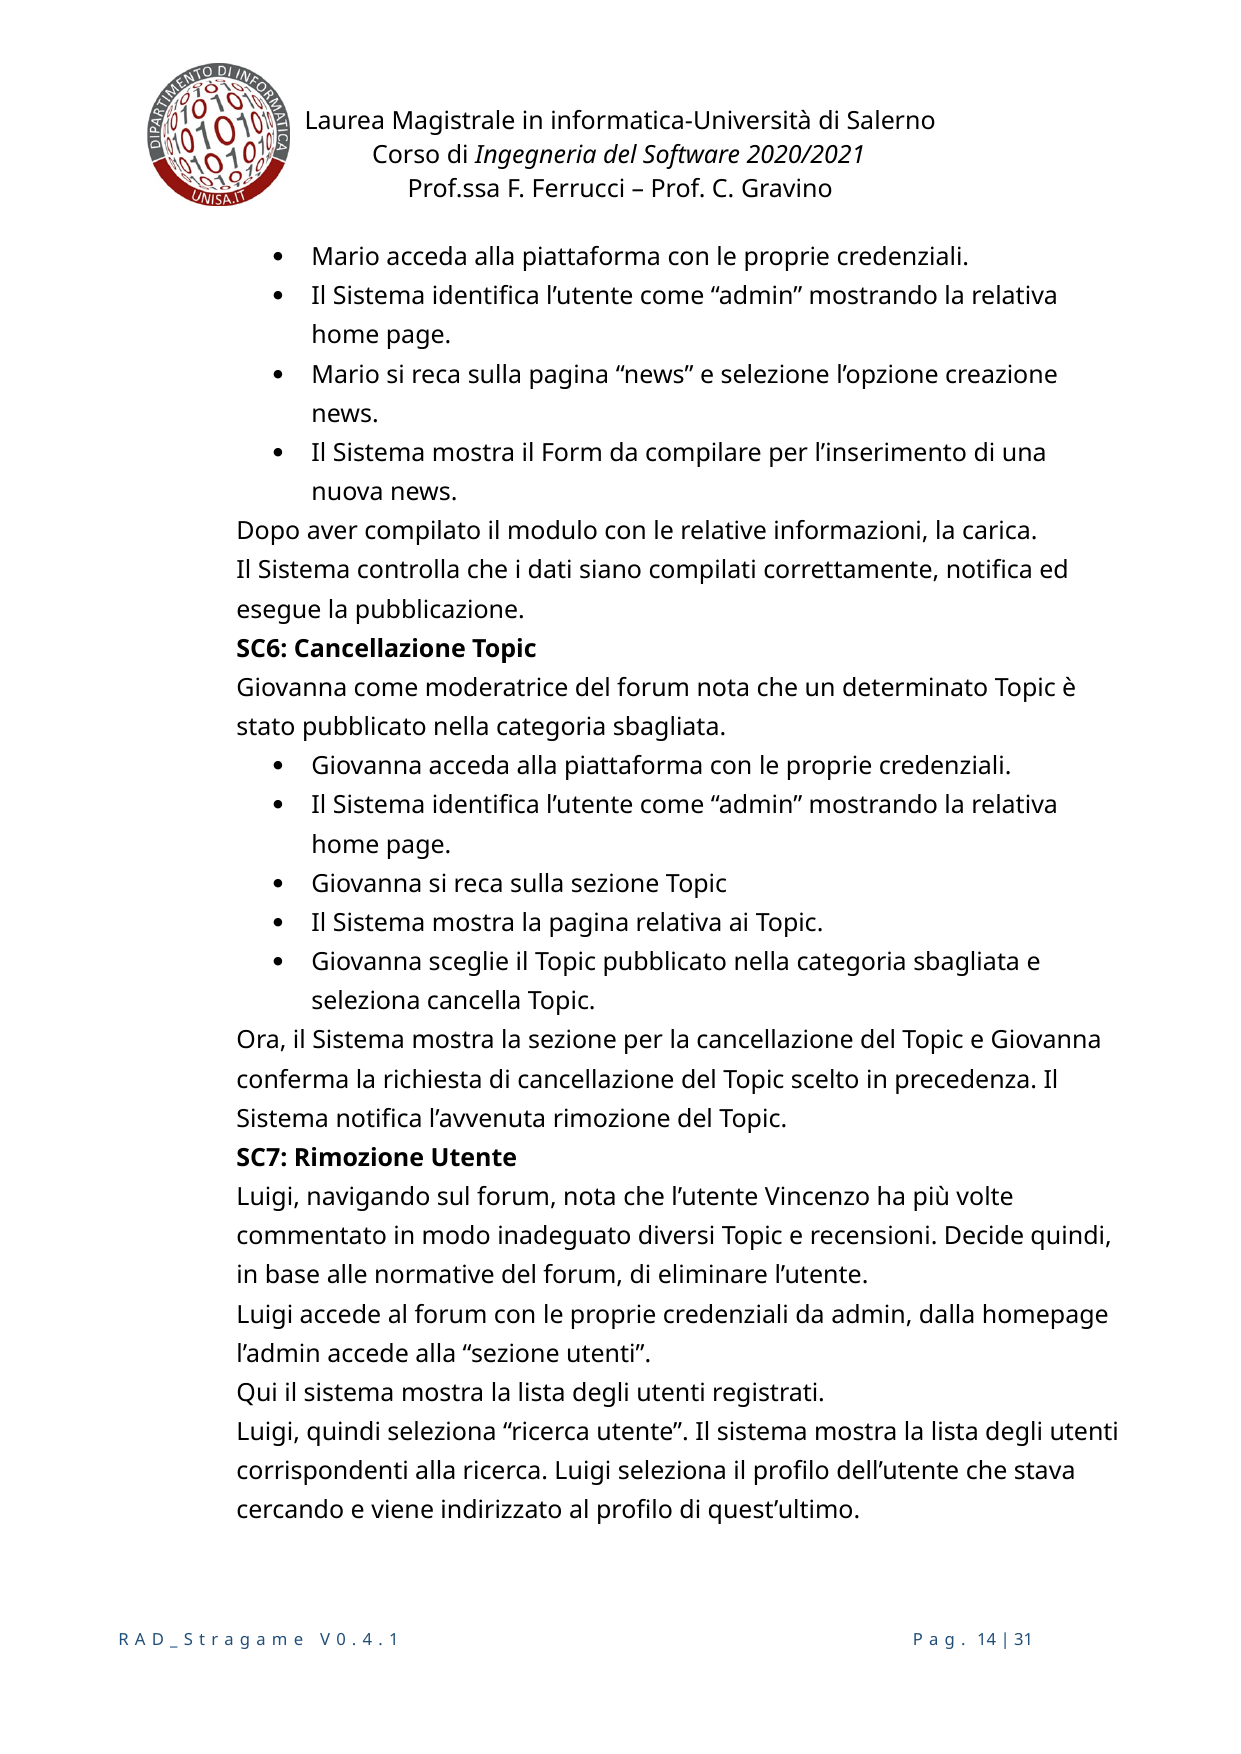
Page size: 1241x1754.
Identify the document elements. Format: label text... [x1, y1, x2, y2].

list Luigi accede al forum con le proprie credenziali da admin, dalla homepage l’admin accede alla “sezione utenti”. [236, 1296, 1122, 1369]
list SC6: Cancellazione Topic [236, 630, 1122, 664]
list Luigi, quindi seleziona “ricerca utente”. Il sistema mostra la lista degli utenti corrispondenti alla ricerca. Luigi seleziona il profilo dell’utente che stava cercando e viene indirizzato al profilo di quest’ultimo. [236, 1414, 1122, 1526]
list Il Sistema mostra il Form da compilare per l’inserimento di una nuova news. [274, 434, 1122, 508]
list Giovanna sceglie il Topic pubblicato nella categoria sbagliata e seleziona cancella Topic. [274, 944, 1122, 1017]
list Giovanna come moderatrice del forum nota che un determinato Topic è stato pubblicato nella categoria sbagliata. [236, 669, 1122, 743]
list Dopo aver compilato il modulo con le relative informazioni, la carica. [236, 513, 1122, 547]
list Luigi, navigando sul forum, nota che l’utente Vincenzo ha più volte commentato in modo inadeguato diversi Topic e recensioni. Decide quindi, in base alle normative del forum, di eliminare l’utente. [236, 1179, 1122, 1291]
list Il Sistema mostra la pagina relativa ai Topic. [274, 904, 1122, 939]
list Il Sistema identifica l’utente come “admin” mostrando la relativa home page. [274, 278, 1122, 351]
list Ora, il Sistema mostra la sezione per la cancellazione del Topic e Giovanna conferma la richiesta di cancellazione del Topic scelto in precedenza. Il Sistema notifica l’avvenuta rimozione del Topic. [236, 1022, 1122, 1134]
list Giovanna acceda alla piattaforma con le proprie credenziali. [274, 748, 1122, 782]
list Qui il sistema mostra la lista degli utenti registrati. [236, 1374, 1122, 1409]
list Mario si reca sulla pagina “news” e selezione l’opzione creazione news. [274, 356, 1122, 429]
list SC7: Rimozione Utente [236, 1139, 1122, 1174]
list Mario acceda alla piattaforma con le proprie credenziali. [274, 239, 1122, 273]
list Giovanna si reca sulla sezione Topic [274, 865, 1122, 899]
list Il Sistema identifica l’utente come “admin” mostrando la relativa home page. [274, 787, 1122, 860]
picture [147, 63, 290, 206]
list Il Sistema controlla che i dati siano compilati correttamente, notifica ed esegue la pubblicazione. [236, 552, 1122, 625]
